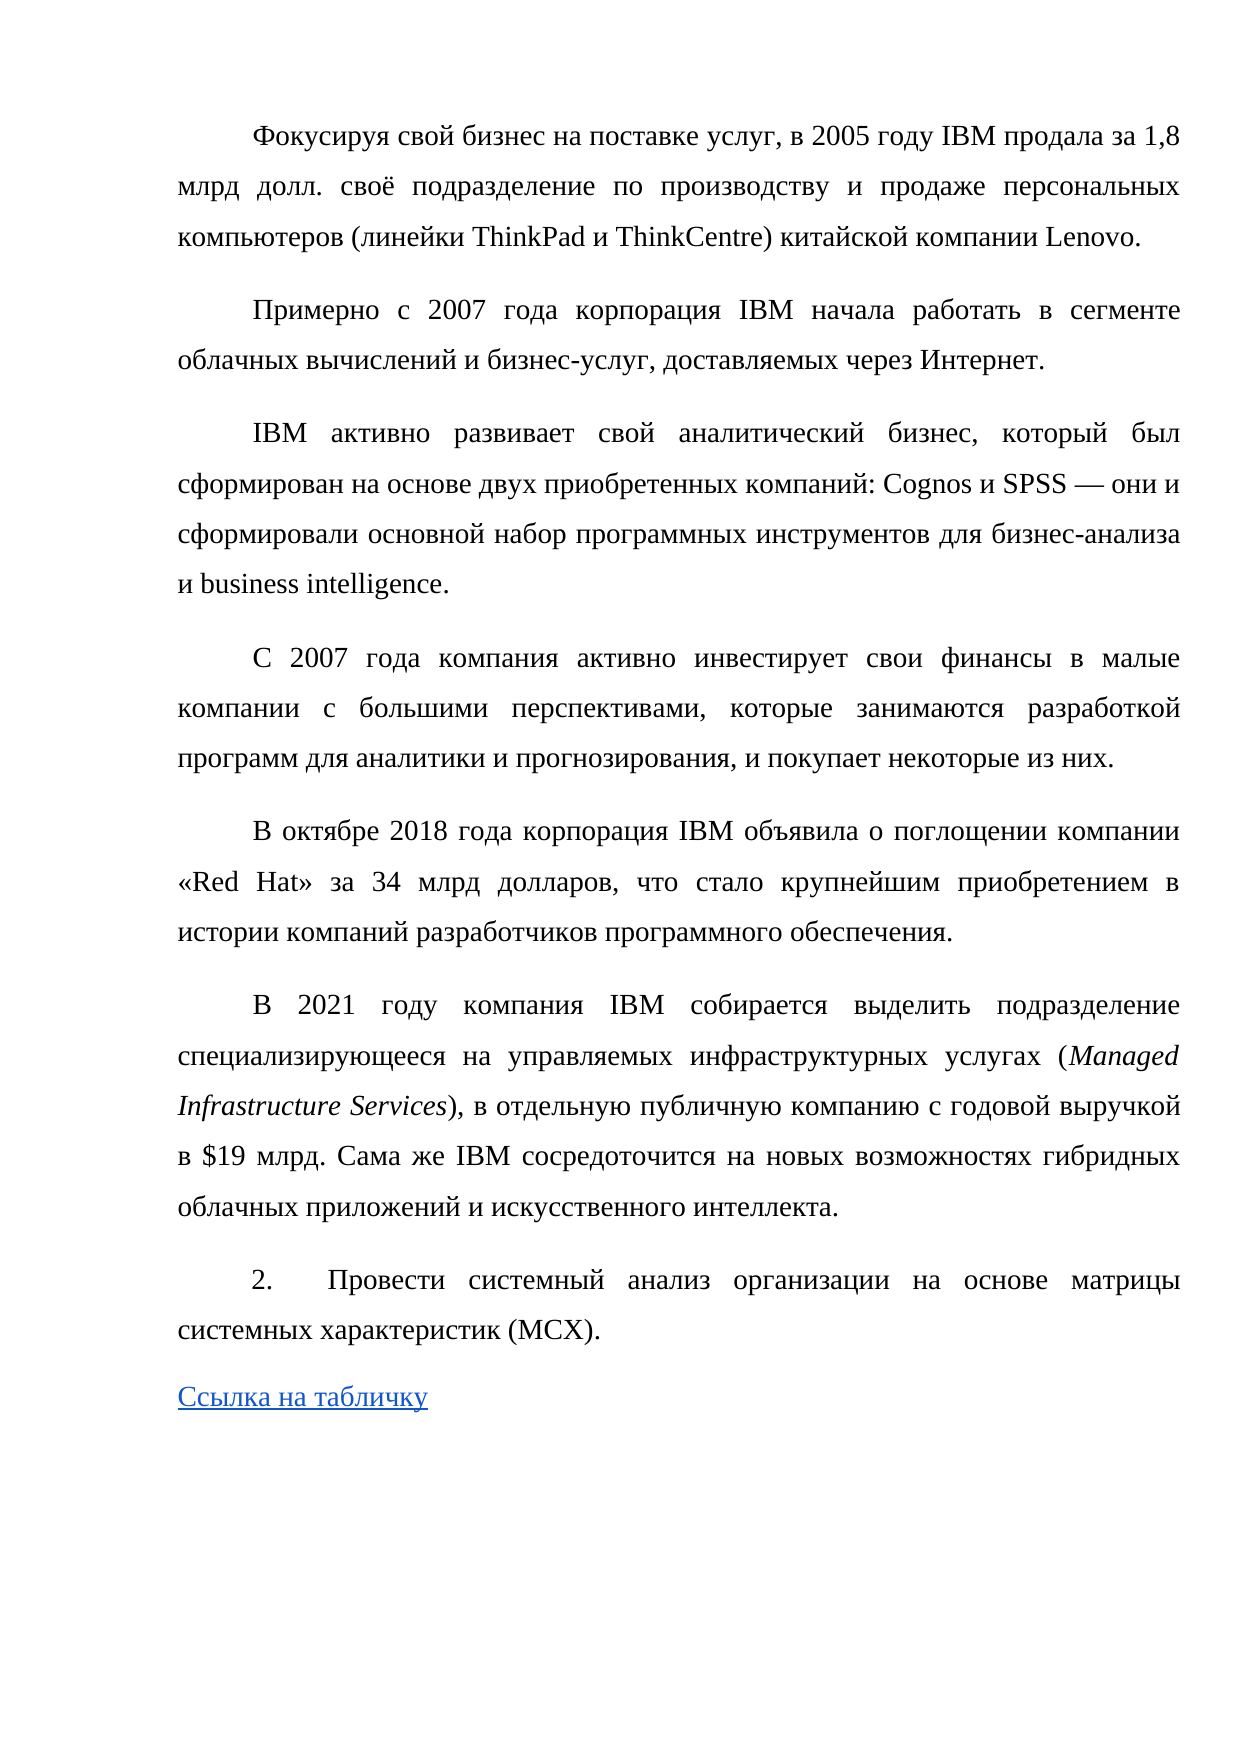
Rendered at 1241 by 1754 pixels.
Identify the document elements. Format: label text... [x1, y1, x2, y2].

text В 2021 году компания IBM собирается выделить подразделение специализирующееся на управляемых инфраструктурных услугах (Managed Infrastructure Services), в отдельную публичную компанию с годовой выручкой в $19 млрд. Сама же IBM сосредоточится на новых возможностях гибридных облачных приложений и искусственного интеллекта. [177, 987, 1181, 1222]
list Провести системный анализ организации на основе матрицы системных характеристик (МСХ). [177, 1262, 1181, 1346]
text Примерно с 2007 года корпорация IBM начала работать в сегменте облачных вычислений и бизнес-услуг, доставляемых через Интернет. [177, 292, 1181, 376]
text С 2007 года компания активно инвестирует свои финансы в малые компании с большими перспективами, которые занимаются разработкой программ для аналитики и прогнозирования, и покупает некоторые из них. [177, 640, 1181, 774]
text Ссылка на табличку [177, 1379, 1181, 1413]
text В октябре 2018 года корпорация IBM объявила о поглощении компании «Red Hat» за 34 млрд долларов, что стало крупнейшим приобретением в истории компаний разработчиков программного обеспечения. [177, 813, 1181, 948]
text Фокусируя свой бизнес на поставке услуг, в 2005 году IBM продала за 1,8 млрд долл. своё подразделение по производству и продаже персональных компьютеров (линейки ThinkPad и ThinkCentre) китайской компании Lenovo. [177, 118, 1181, 252]
text IBM активно развивает свой аналитический бизнес, который был сформирован на основе двух приобретенных компаний: Cognos и SPSS — они и сформировали основной набор программных инструментов для бизнес-анализа и business intelligence. [177, 416, 1181, 600]
